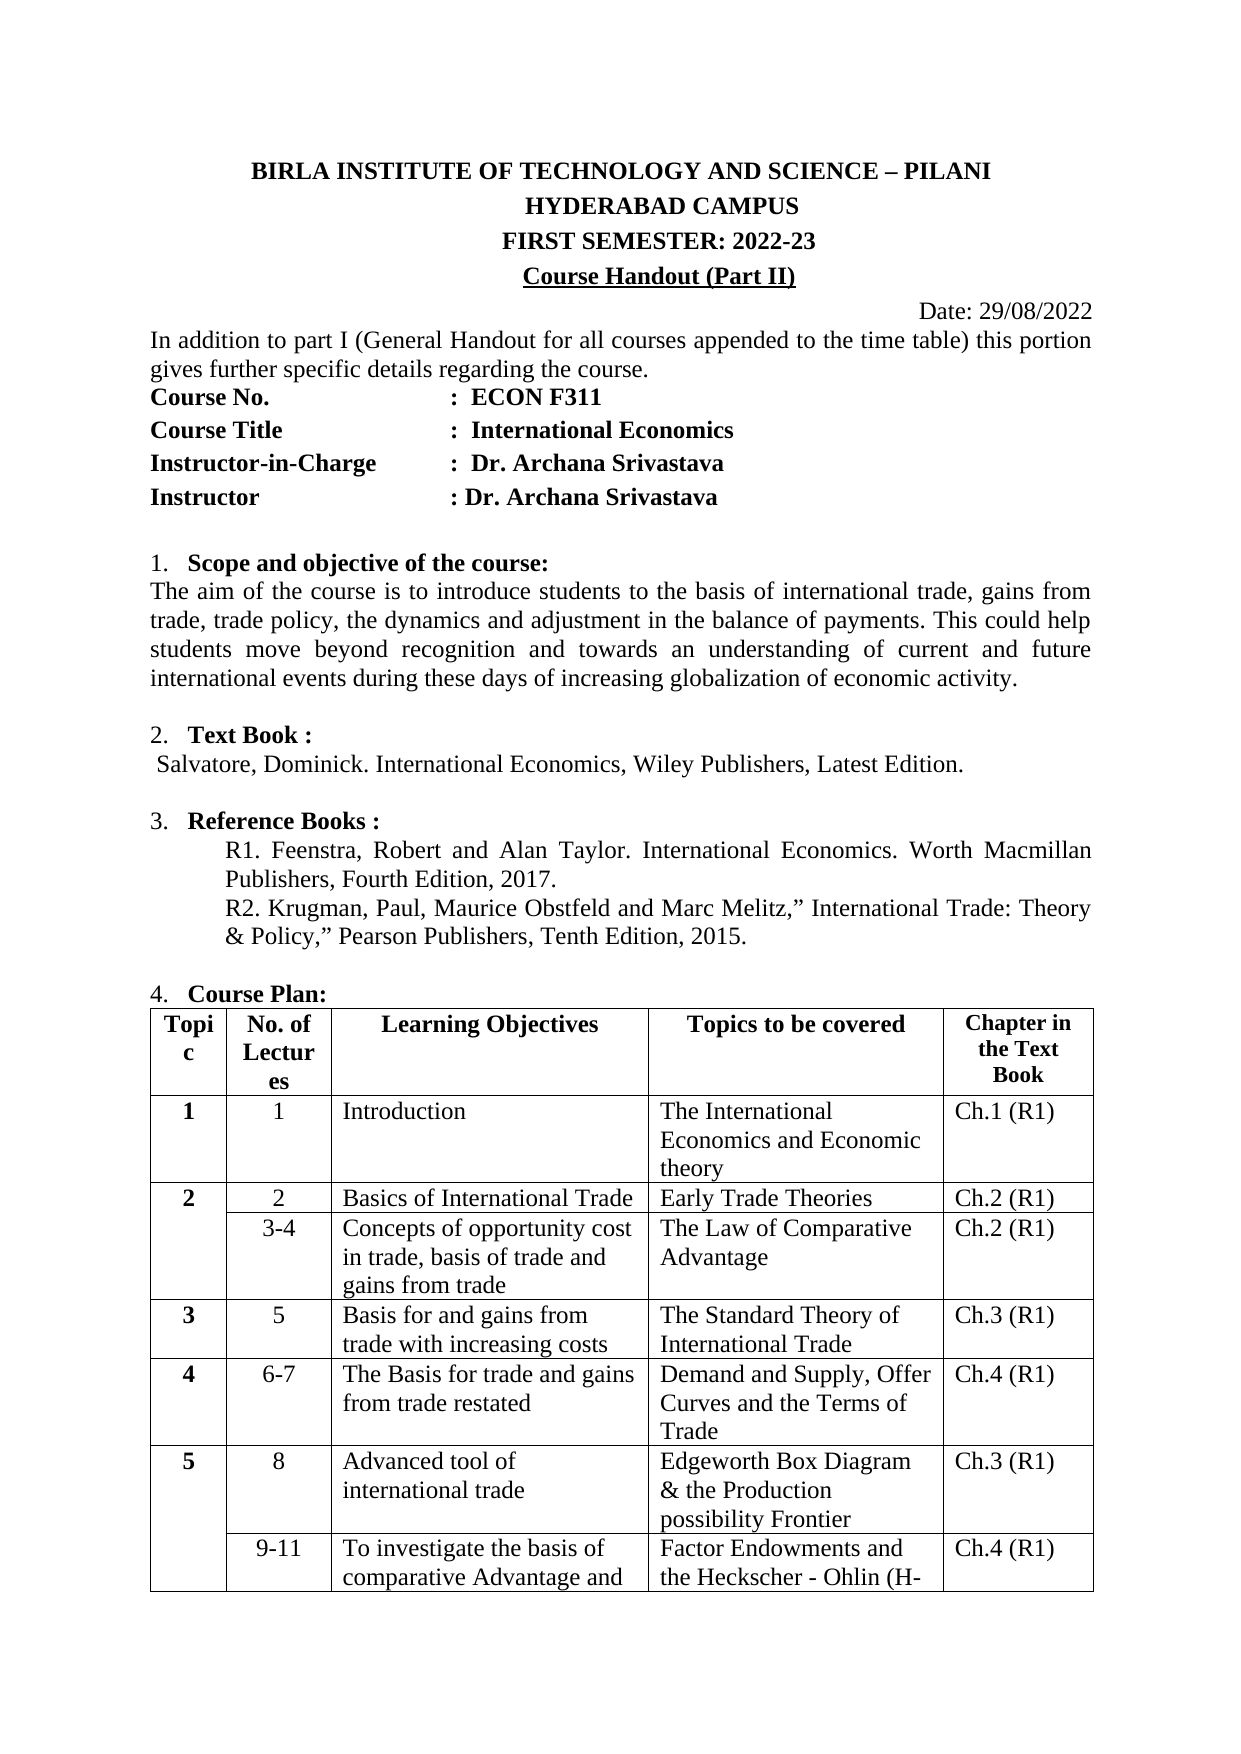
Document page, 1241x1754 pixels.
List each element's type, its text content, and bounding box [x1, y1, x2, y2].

list Scope and objective of the course: [150, 548, 1093, 576]
table_cell Advanced tool of international trade [332, 1446, 648, 1532]
table_cell Ch.2 (R1) [944, 1183, 1093, 1212]
table_cell Ch.3 (R1) [944, 1446, 1093, 1532]
table_cell 1 [151, 1096, 226, 1182]
table_cell 8 [227, 1446, 331, 1532]
text Instructor-in-Charge : Dr. Archana Srivastava [150, 448, 1093, 477]
table_cell The Standard Theory of International Trade [649, 1300, 943, 1358]
list Course Plan: [150, 979, 1093, 1008]
table_cell The Basis for trade and gains from trade restated [332, 1359, 648, 1445]
table_cell Concepts of opportunity cost in trade, basis of trade and gains from trade [332, 1213, 648, 1299]
text Salvatore, Dominick. International Economics, Wiley Publishers, Latest Edition. [150, 749, 1093, 778]
table_cell 6-7 [227, 1359, 331, 1445]
list Reference Books : [150, 806, 1093, 835]
text Course Handout (Part II) [150, 261, 1093, 290]
table_header Topic [151, 1009, 226, 1095]
table_cell Ch.2 (R1) [944, 1213, 1093, 1299]
text Instructor : Dr. Archana Srivastava [150, 482, 1093, 510]
table_cell Ch.4 (R1) [944, 1534, 1093, 1591]
text BIRLA INSTITUTE OF TECHNOLOGY AND SCIENCE – PILANI [150, 156, 1093, 185]
table_cell Ch.4 (R1) [944, 1359, 1093, 1445]
text Course No. : ECON F311 [150, 382, 1093, 411]
table_header No. of Lectures [227, 1009, 331, 1095]
table_header Learning Objectives [332, 1009, 648, 1095]
table_cell Introduction [332, 1096, 648, 1182]
table_header Topics to be covered [649, 1009, 943, 1095]
table_cell Edgeworth Box Diagram & the Production possibility Frontier [649, 1446, 943, 1532]
table_cell 2 [151, 1183, 226, 1299]
table_cell 2 [227, 1183, 331, 1212]
text The aim of the course is to introduce students to the basis of international trade, gains from trade, trade policy, the dynamics and adjustment in the balance of payments. This could help students move beyond recognition and towards an understanding of current and future international events during these days of increasing globalization of economic activity. [150, 576, 1093, 691]
text R2. Krugman, Paul, Maurice Obstfeld and Marc Melitz,” International Trade: Theory & Policy,” Pearson Publishers, Tenth Edition, 2015. [225, 893, 1093, 950]
text In addition to part I (General Handout for all courses appended to the time table) this portion gives further specific details regarding the course. [150, 325, 1093, 382]
text R1. Feenstra, Robert and Alan Taylor. International Economics. Worth Macmillan Publishers, Fourth Edition, 2017. [225, 835, 1093, 893]
table_cell 3-4 [227, 1213, 331, 1299]
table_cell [332, 1534, 648, 1591]
list Text Book : [150, 720, 1093, 749]
table_cell Demand and Supply, Offer Curves and the Terms of Trade [649, 1359, 943, 1445]
table_cell 9-11 [227, 1534, 331, 1591]
table_cell Basis for and gains from trade with increasing costs [332, 1300, 648, 1358]
table_cell 3 [151, 1300, 226, 1358]
text Course Title : International Economics [150, 416, 1093, 444]
table_cell Basics of International Trade [332, 1183, 648, 1212]
table_cell Ch.3 (R1) [944, 1300, 1093, 1358]
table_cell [649, 1534, 943, 1591]
table_cell Ch.1 (R1) [944, 1096, 1093, 1182]
subtitle FIRST SEMESTER: 2022-23 [150, 226, 1093, 255]
table_cell Early Trade Theories [649, 1183, 943, 1212]
table_cell 5 [227, 1300, 331, 1358]
text HYDERABAD CAMPUS [450, 191, 1093, 220]
table_cell The Law of Comparative Advantage [649, 1213, 943, 1299]
subtitle Date: 29/08/2022 [150, 296, 1093, 325]
table_cell 4 [151, 1359, 226, 1445]
table_cell 5 [151, 1446, 226, 1591]
table_cell The International Economics and Economic theory [649, 1096, 943, 1182]
table_header Chapter in the Text Book [944, 1009, 1093, 1095]
table_cell 1 [227, 1096, 331, 1182]
